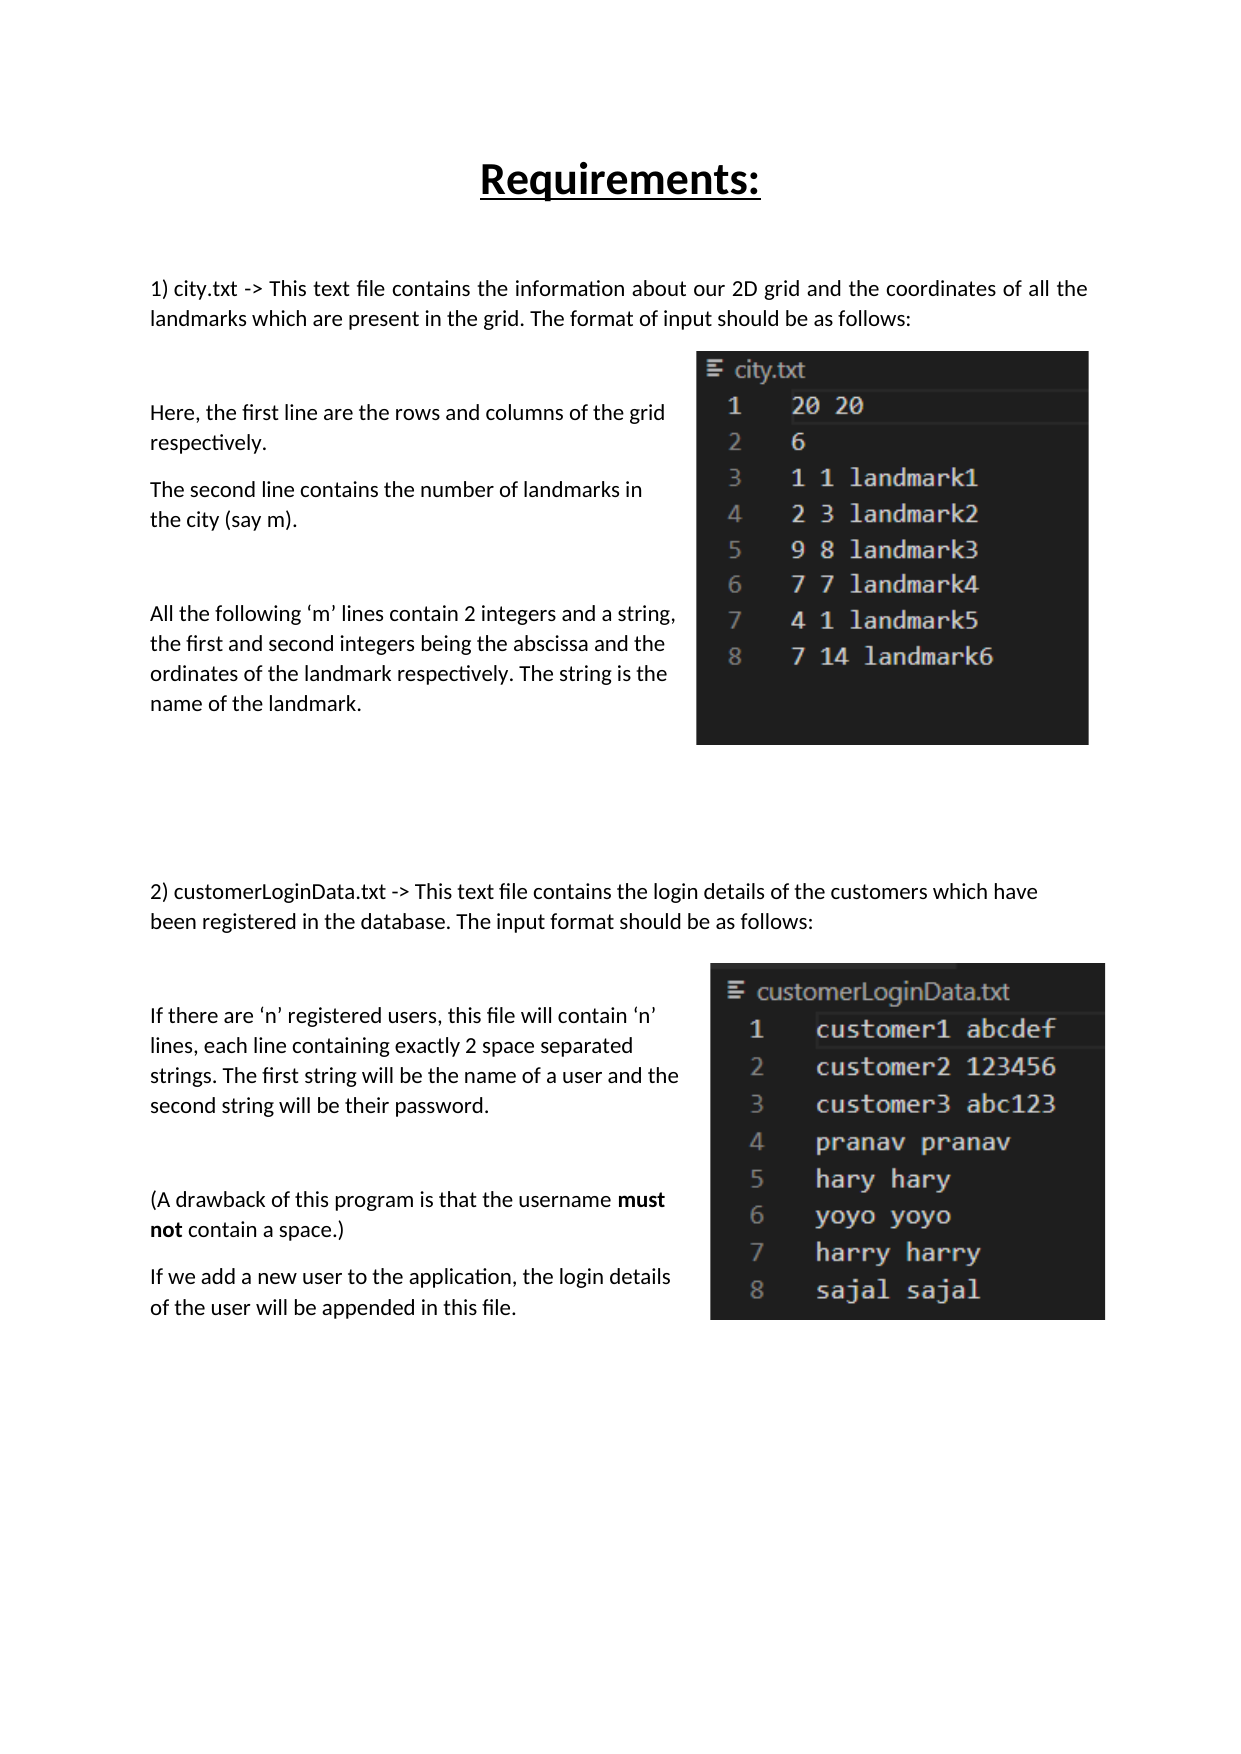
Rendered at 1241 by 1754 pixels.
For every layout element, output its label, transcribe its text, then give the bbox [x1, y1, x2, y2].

text Requirements: [150, 150, 1090, 206]
list If we add a new user to the application, the login details of the user will be appended in this file. [150, 1262, 1090, 1321]
list If there are ‘n’ registered users, this file will contain ‘n’ lines, each line containing exactly 2 space separated strings. The first string will be the name of a user and the second string will be their password. [150, 1001, 710, 1119]
list customerLoginData.txt -> This text file contains the login details of the customers which have been registered in the database. The input format should be as follows: [150, 877, 1090, 935]
picture [696, 351, 1089, 745]
list city.txt -> This text file contains the information about our 2D grid and the coordinates of all the landmarks which are present in the grid. The format of input should be as follows: [150, 274, 1090, 332]
list (A drawback of this program is that the username must not contain a space.) [150, 1185, 710, 1243]
text Here, the first line are the rows and columns of the grid respectively. [150, 398, 696, 456]
text All the following ‘m’ lines contain 2 integers and a string, the first and second integers being the abscissa and the ordinates of the landmark respectively. The string is the name of the landmark. [150, 599, 696, 717]
picture [710, 963, 1106, 1320]
text The second line contains the number of landmarks in the city (say m). [150, 475, 696, 533]
